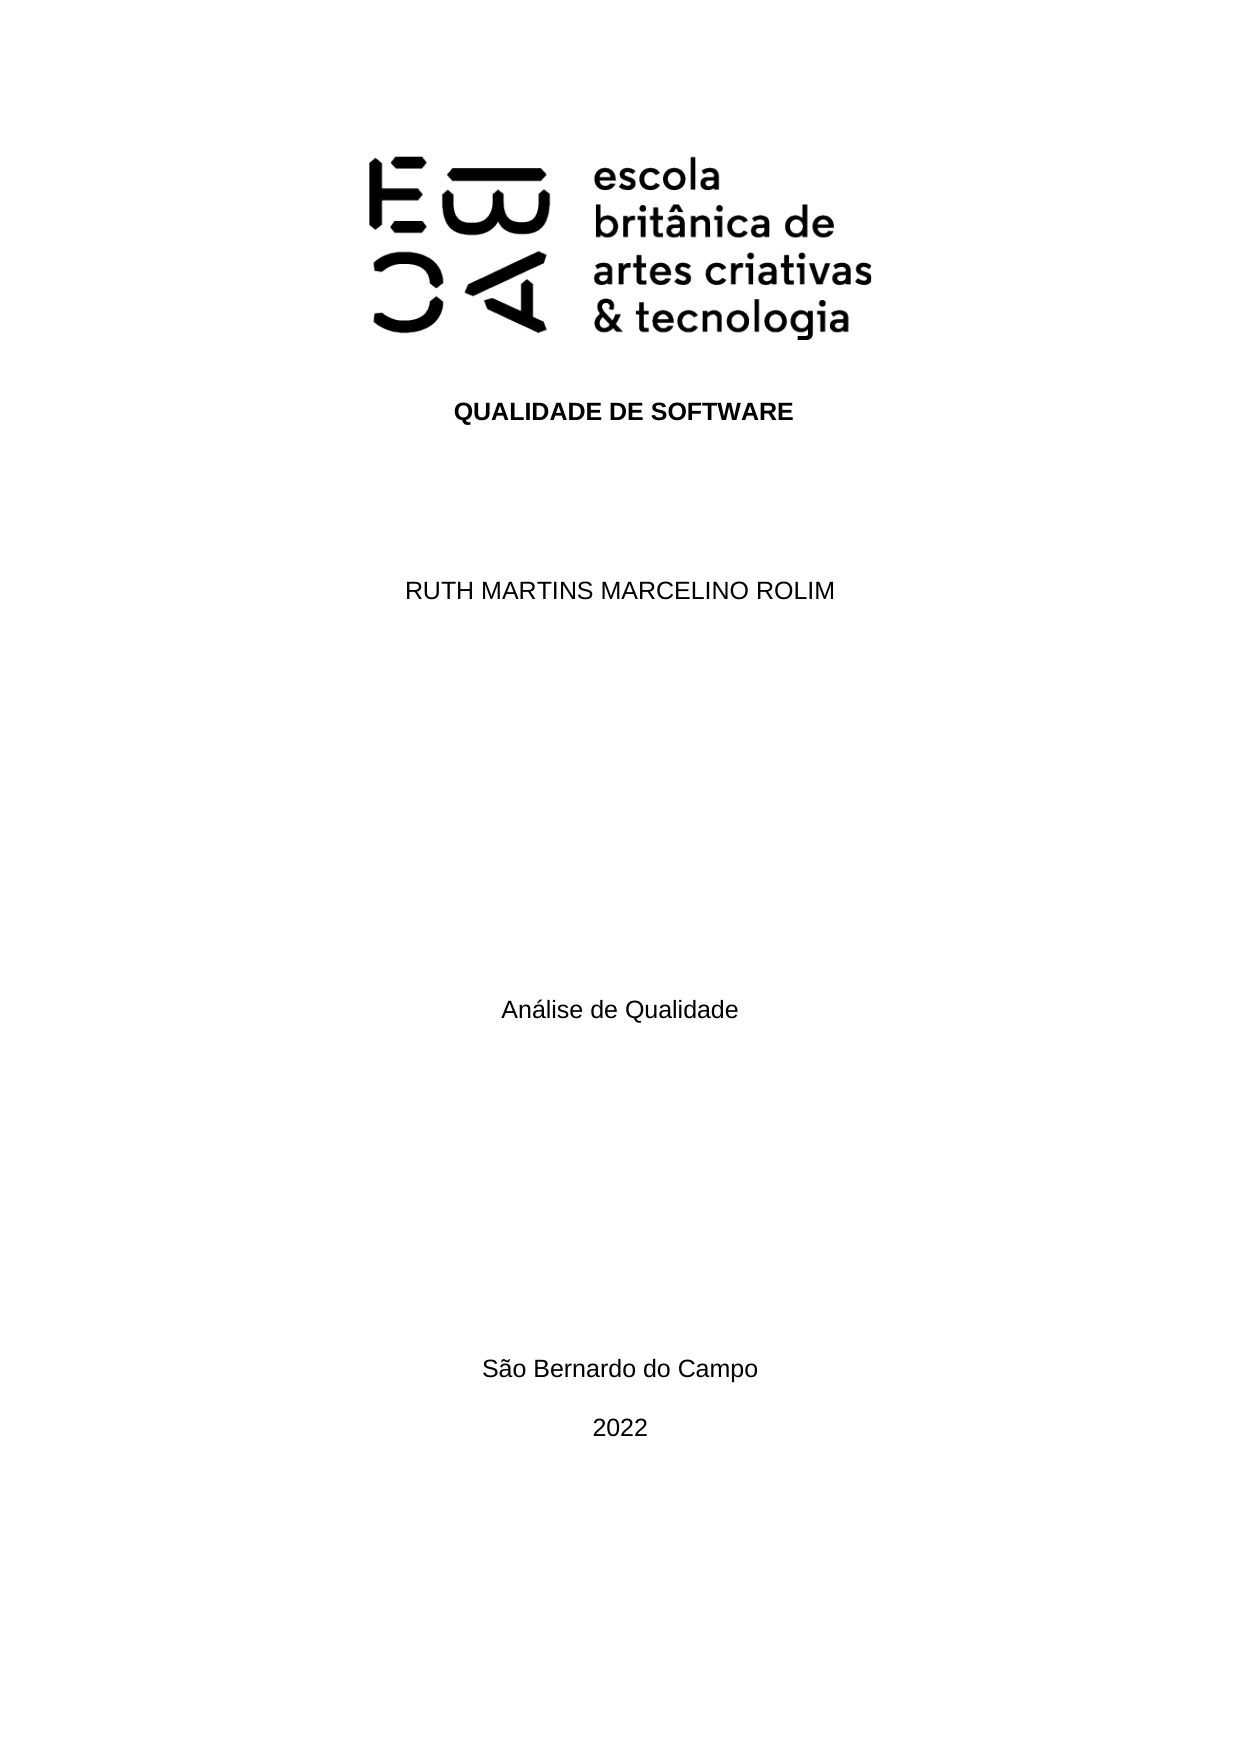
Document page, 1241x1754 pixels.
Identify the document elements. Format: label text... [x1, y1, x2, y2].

text RUTH MARTINS MARCELINO ROLIM [177, 576, 1063, 605]
text Análise de Qualidade [177, 995, 1063, 1024]
text QUALIDADE DE SOFTWARE [177, 397, 1063, 426]
text 2022 [177, 1413, 1063, 1442]
text São Bernardo do Campo [177, 1354, 1063, 1382]
picture [369, 147, 872, 340]
